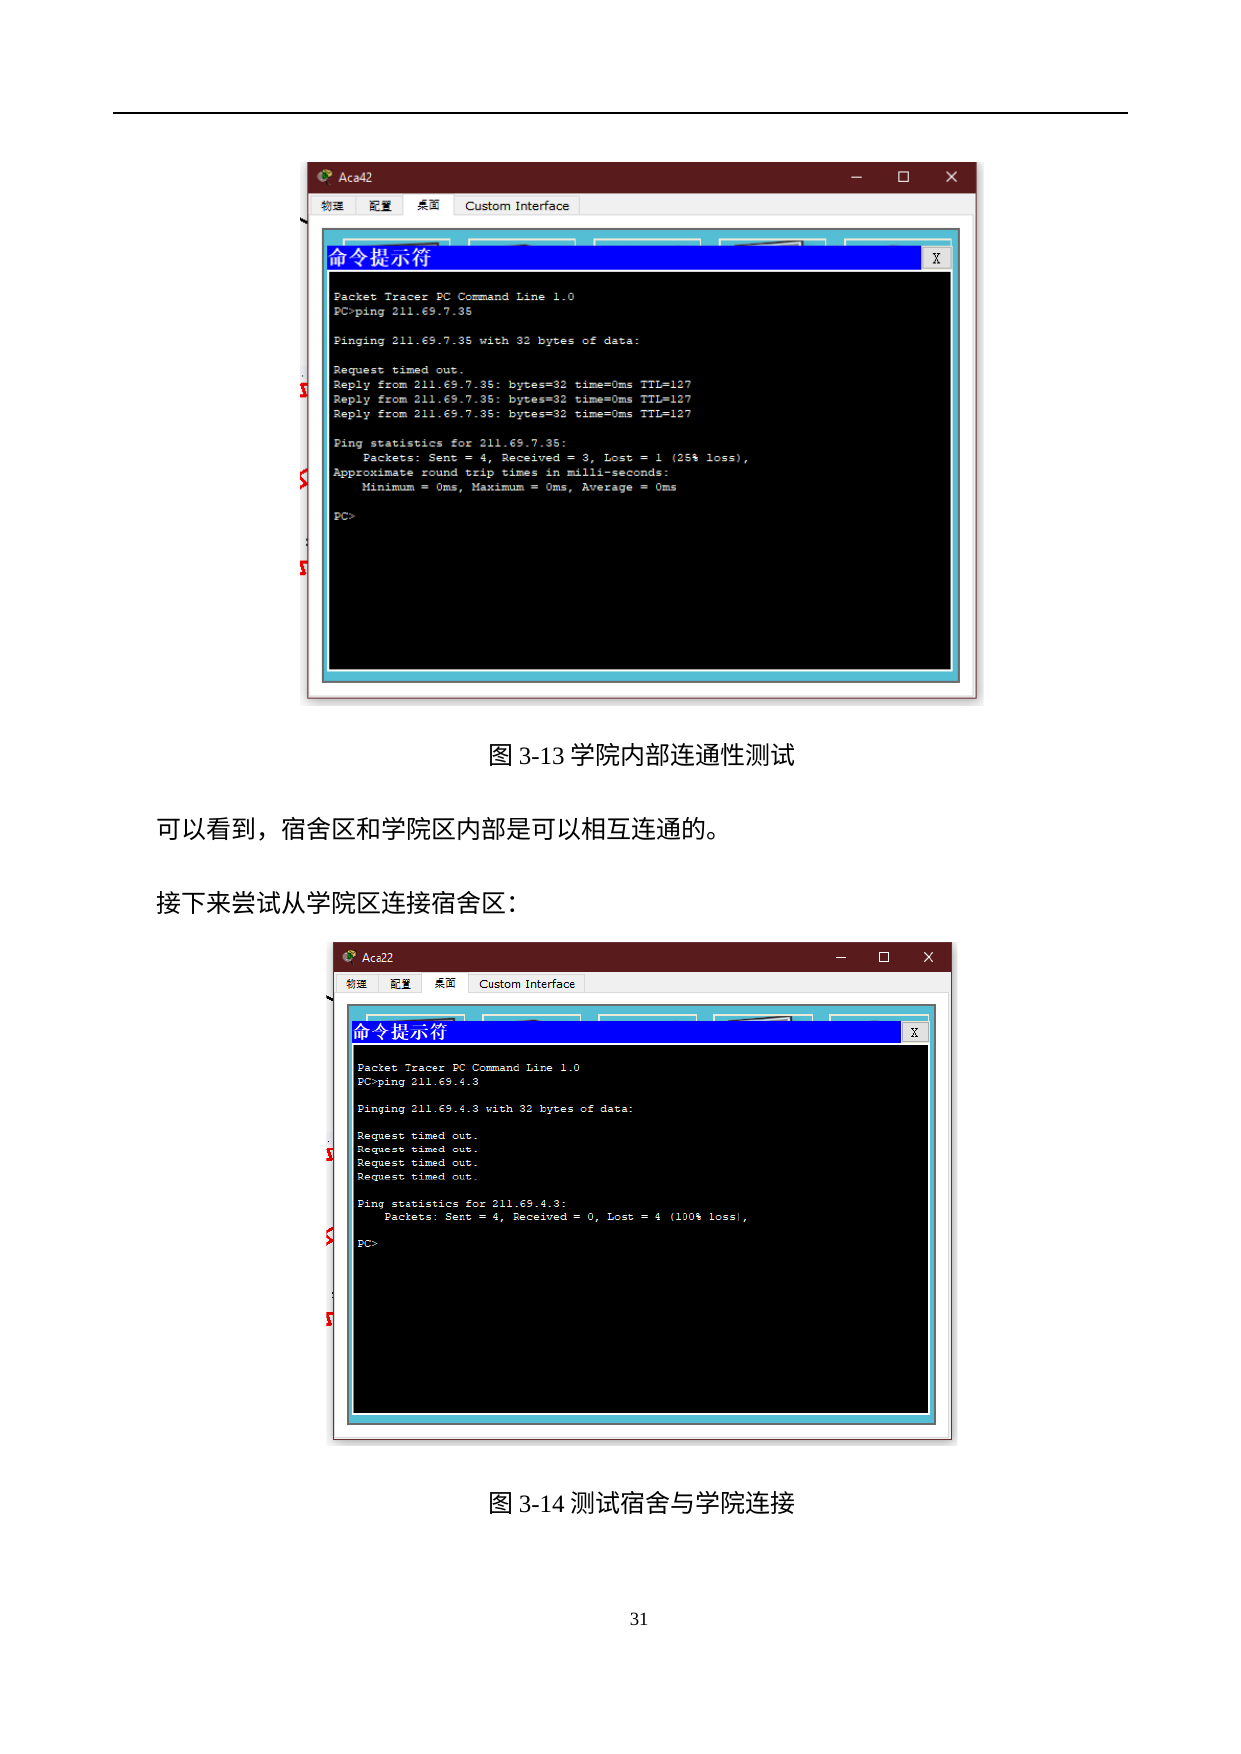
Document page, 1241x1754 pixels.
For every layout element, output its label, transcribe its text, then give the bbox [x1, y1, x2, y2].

text 可以看到，宿舍区和学院区内部是可以相互连通的。 [156, 795, 1128, 860]
text 图3-14 测试宿舍与学院连接 [156, 1469, 1128, 1534]
picture [326, 942, 958, 1446]
text 图3-13 学院内部连通性测试 [156, 721, 1128, 786]
picture [300, 162, 984, 706]
text 接下来尝试从学院区连接宿舍区： [156, 869, 1128, 934]
